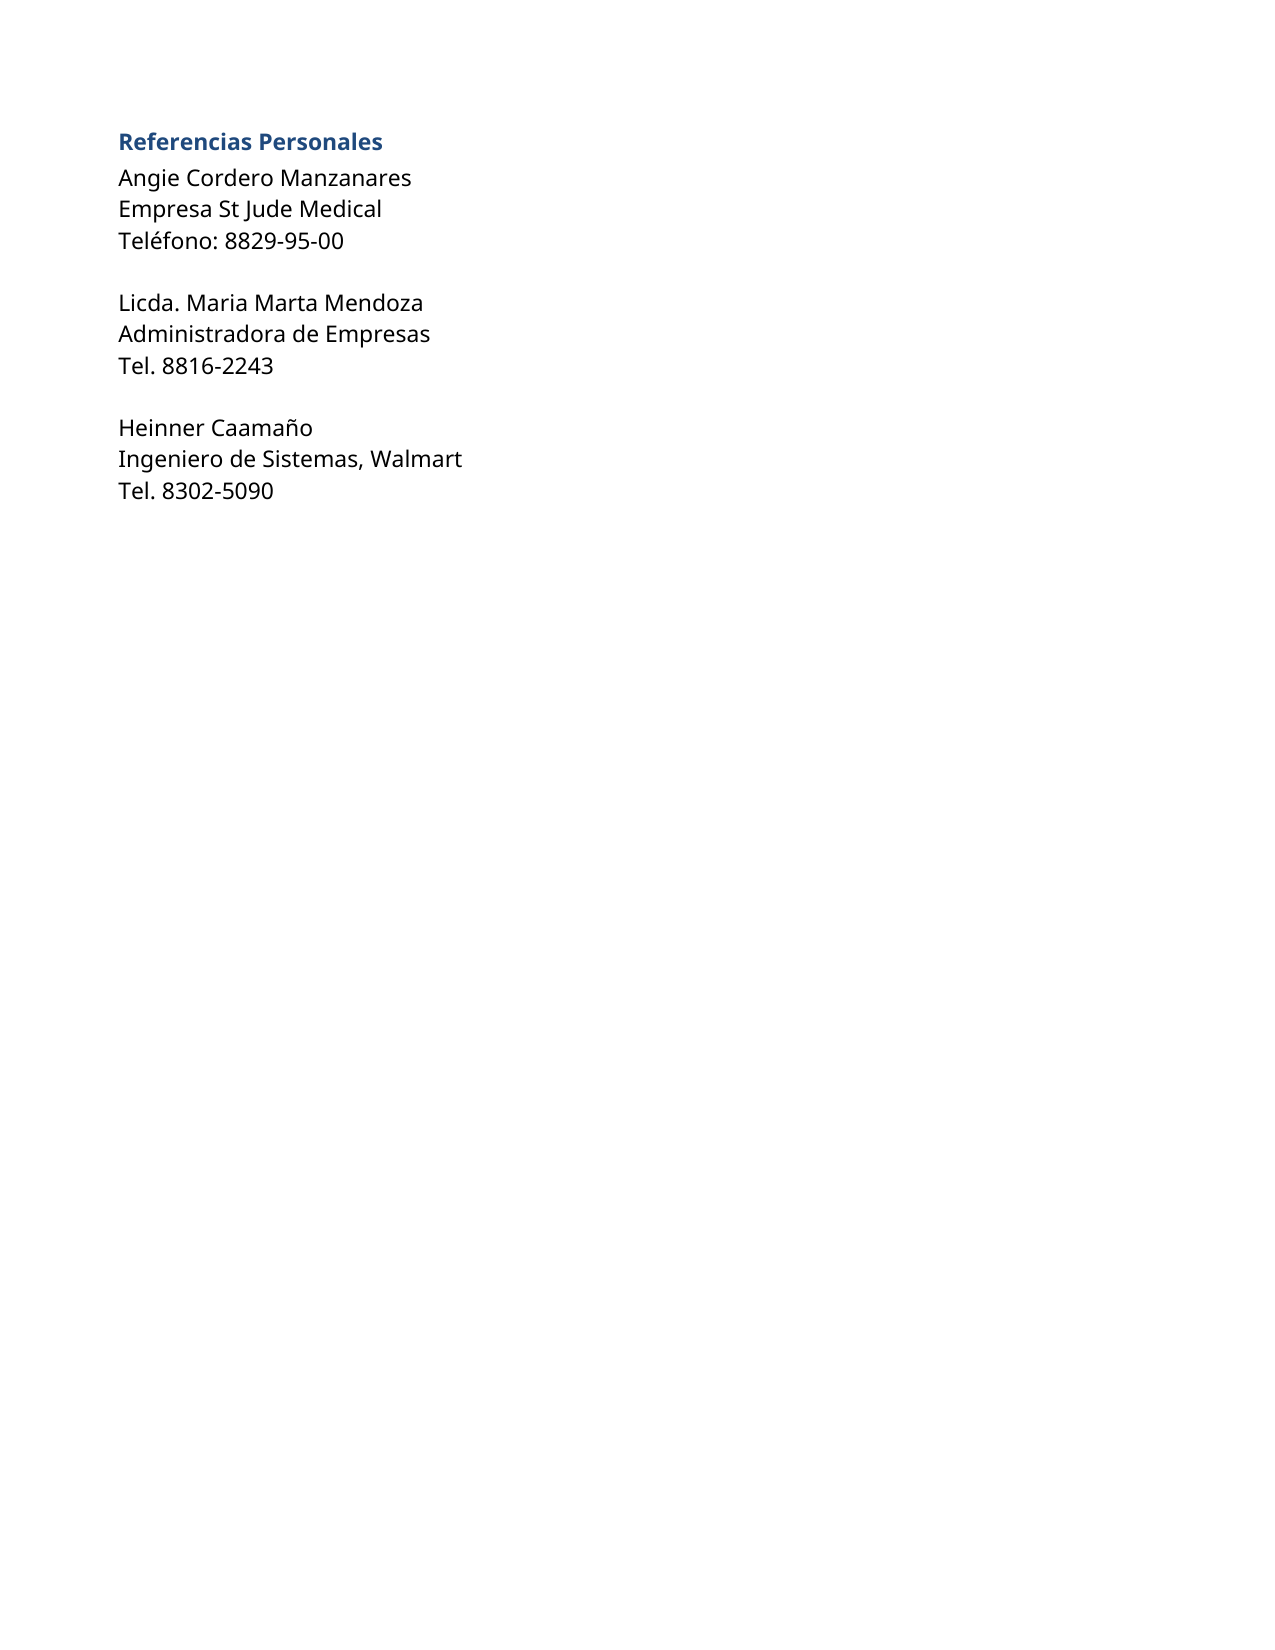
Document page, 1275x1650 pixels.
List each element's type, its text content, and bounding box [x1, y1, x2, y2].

text Licda. Maria Marta Mendoza [118, 287, 1157, 318]
text Empresa St Jude Medical [118, 193, 1157, 225]
text Tel. 8816-2243 [118, 350, 1157, 381]
text Heinner Caamaño [118, 412, 1157, 443]
text Tel. 8302-5090 [118, 475, 1157, 506]
text Ingeniero de Sistemas, Walmart [118, 443, 1157, 475]
text Referencias Personales [118, 126, 1157, 157]
text Angie Cordero Manzanares [118, 162, 1157, 193]
text Teléfono: 8829-95-00 [118, 225, 1157, 256]
text Administradora de Empresas [118, 318, 1157, 350]
